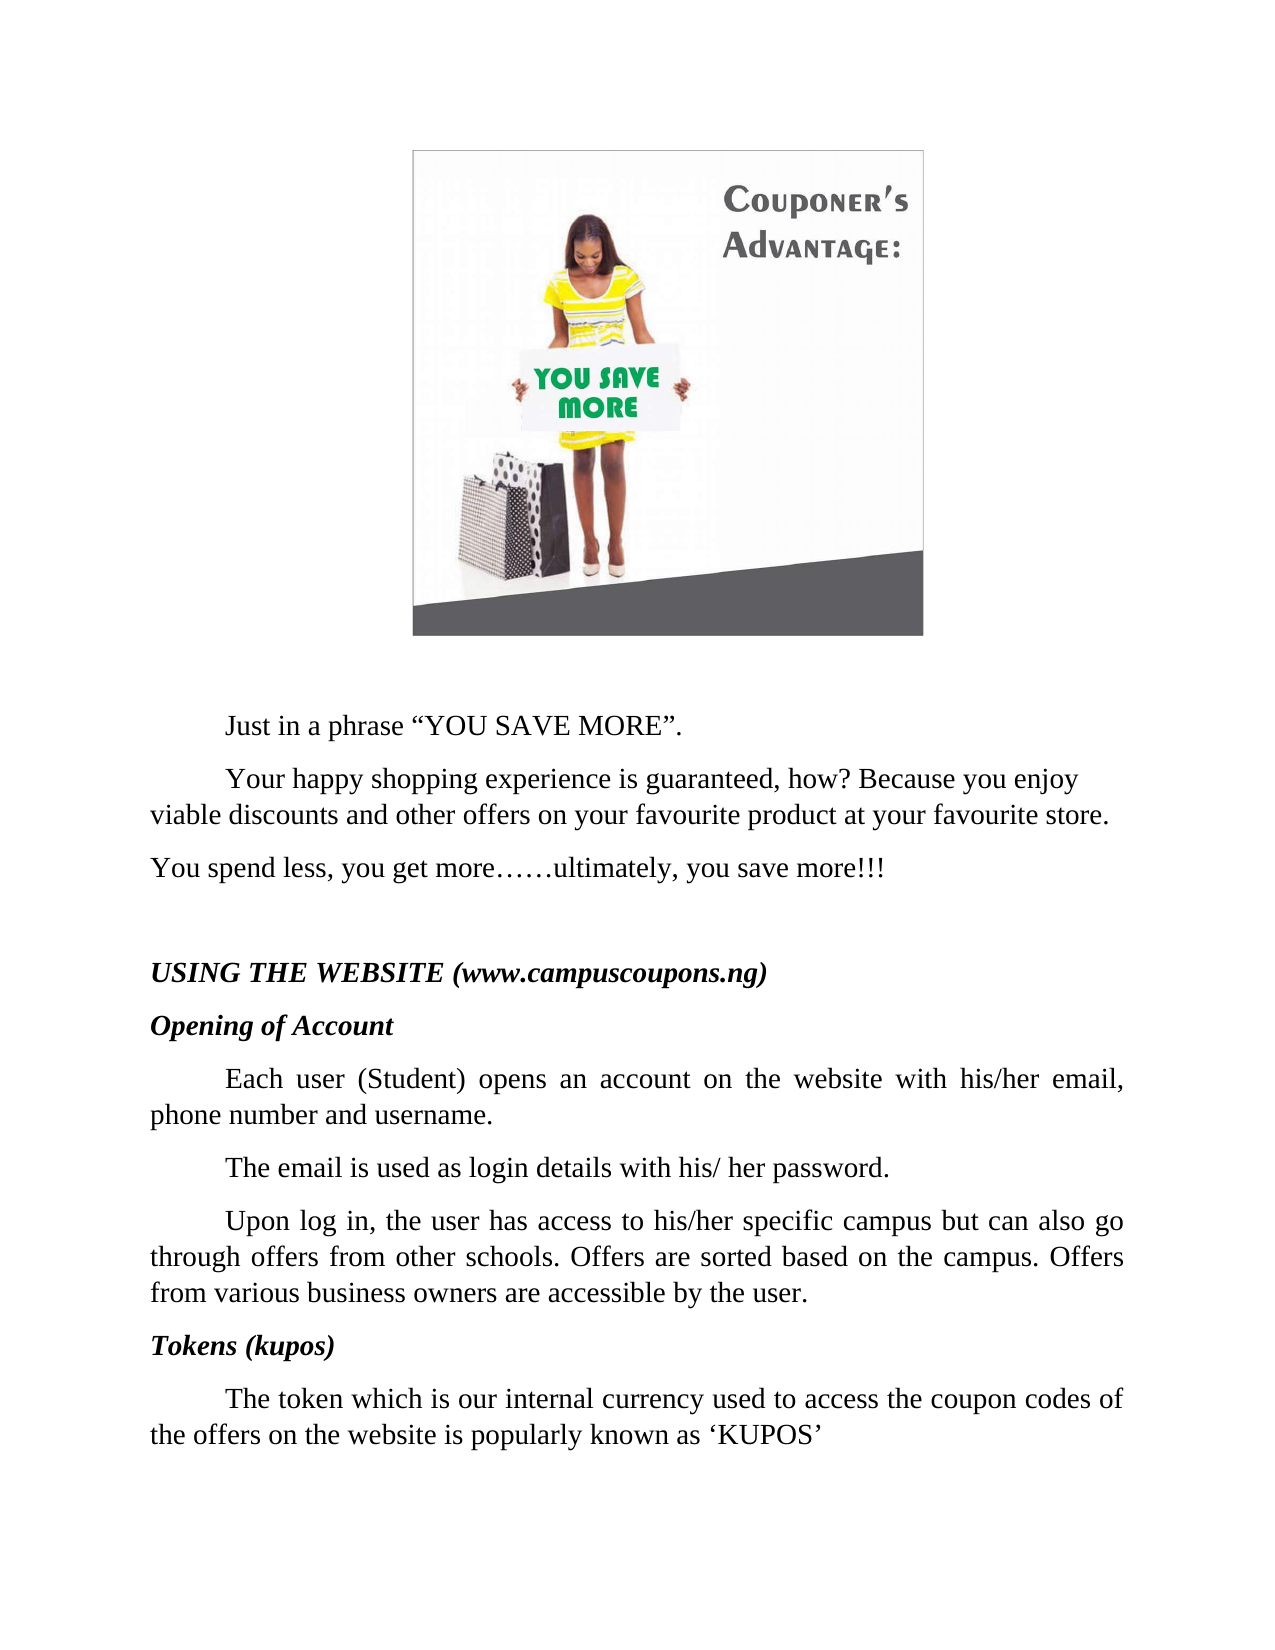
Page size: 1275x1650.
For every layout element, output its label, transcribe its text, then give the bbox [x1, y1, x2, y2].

text USING THE WEBSITE (www.campuscoupons.ng) [150, 955, 1125, 989]
text You spend less, you get more……ultimately, you save more!!! [150, 850, 1125, 883]
text Your happy shopping experience is guaranteed, how? Because you enjoy viable discounts and other offers on your favourite product at your favourite store. [150, 761, 1125, 831]
text Each user (Student) opens an account on the website with his/her email, phone number and username. [150, 1061, 1125, 1131]
text Just in a phrase “YOU SAVE MORE”. [150, 708, 1125, 742]
text The email is used as login details with his/ her password. [150, 1150, 1125, 1183]
text Opening of Account [150, 1008, 1125, 1042]
text The token which is our internal currency used to access the coupon codes of the offers on the website is popularly known as ‘KUPOS’ [150, 1381, 1125, 1450]
picture [412, 150, 924, 636]
text Tokens (kupos) [150, 1328, 1125, 1361]
text Upon log in, the user has access to his/her specific campus but can also go through offers from other schools. Offers are sorted based on the campus. Offers from various business owners are accessible by the user. [150, 1203, 1125, 1309]
